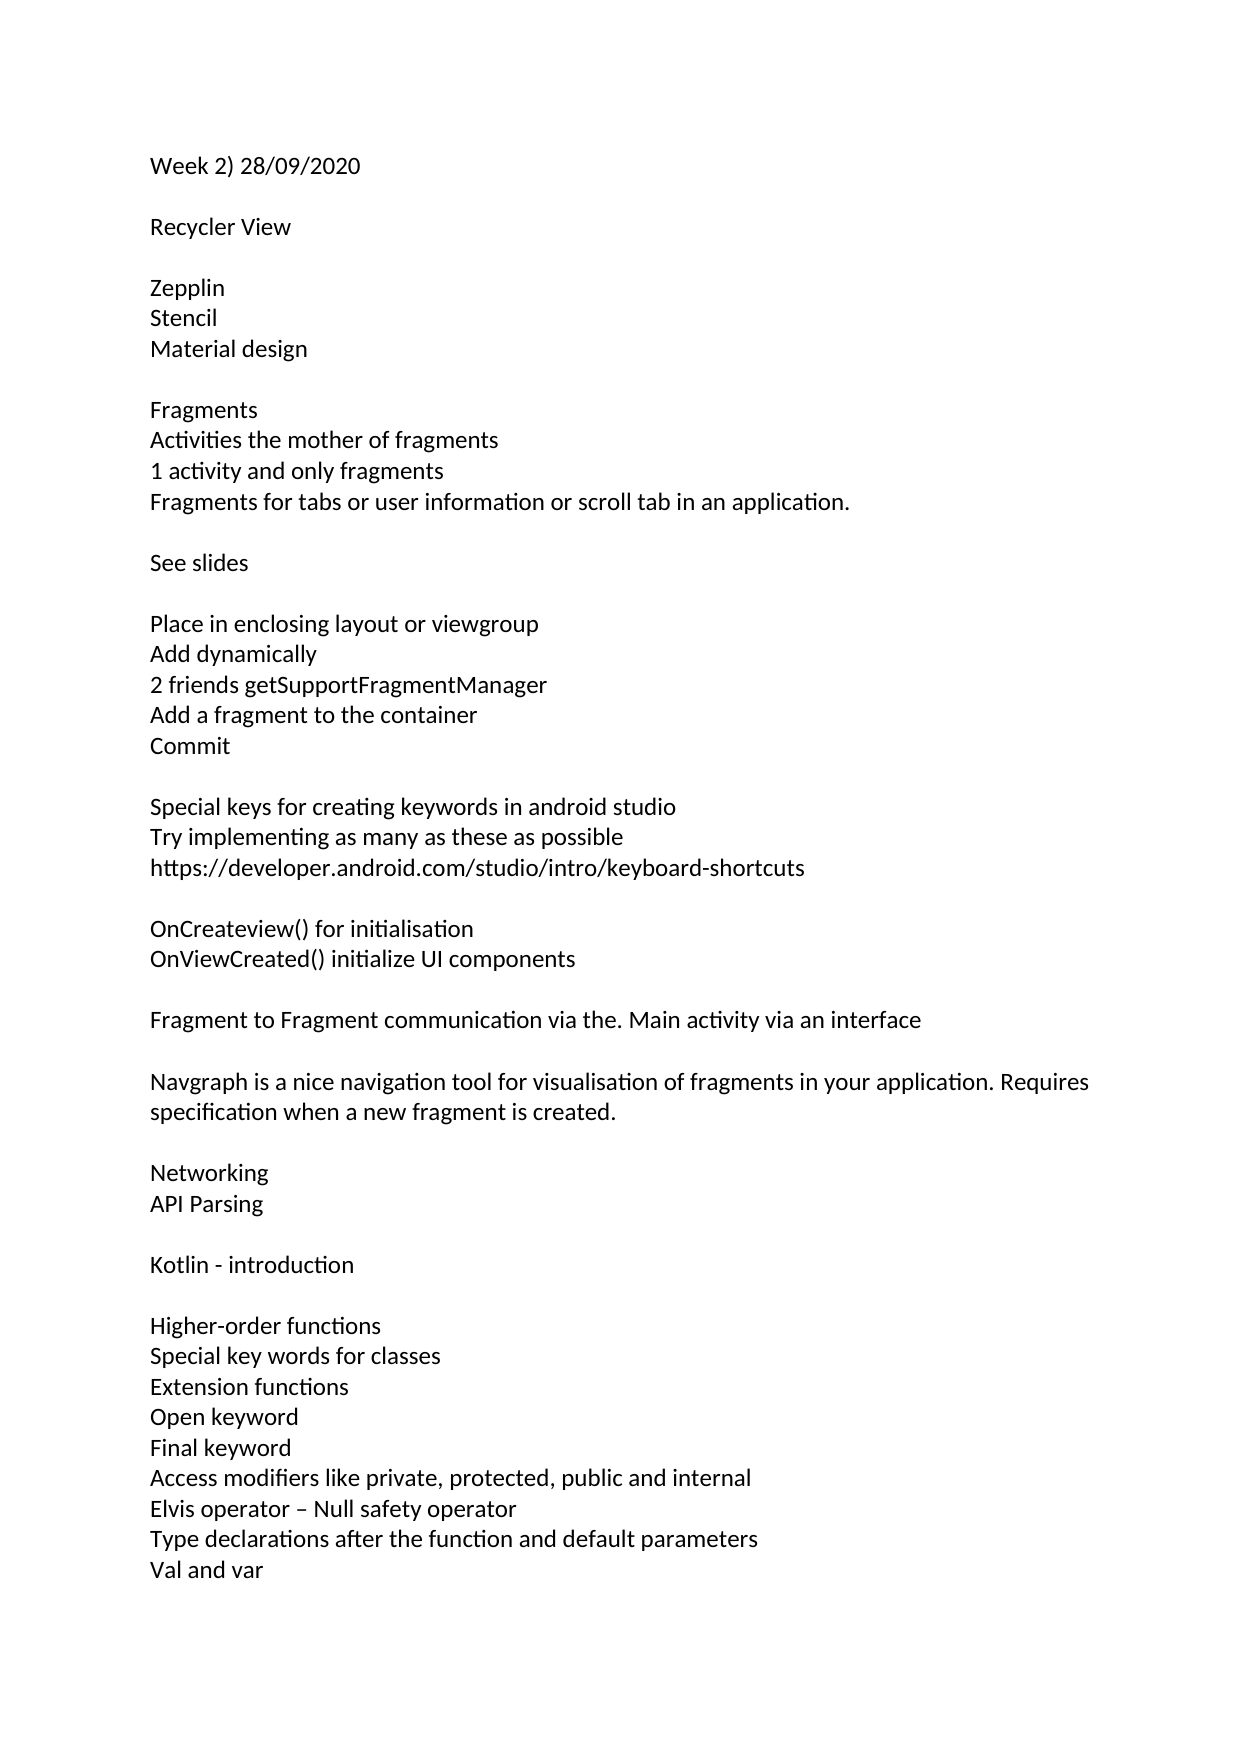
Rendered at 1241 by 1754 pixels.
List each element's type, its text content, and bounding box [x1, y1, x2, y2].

text 1 activity and only fragments [150, 455, 1090, 486]
text Fragment to Fragment communication via the. Main activity via an interface [150, 1004, 1090, 1035]
text Activities the mother of fragments [150, 425, 1090, 455]
text 2 friends getSupportFragmentManager [150, 669, 1090, 699]
text Commit [150, 730, 1090, 760]
text Add dynamically [150, 638, 1090, 669]
text Recycler View [150, 211, 1090, 242]
text Week 2) 28/09/2020 [150, 150, 1090, 181]
text Val and var [150, 1554, 1090, 1584]
text Add a fragment to the container [150, 699, 1090, 730]
text Type declarations after the function and default parameters [150, 1523, 1090, 1554]
text Special key words for classes [150, 1340, 1090, 1371]
text Kotlin - introduction [150, 1249, 1090, 1279]
text Stencil [150, 303, 1090, 333]
text OnCreateview() for initialisation [150, 913, 1090, 943]
text Special keys for creating keywords in android studio [150, 791, 1090, 821]
text Place in enclosing layout or viewgroup [150, 608, 1090, 638]
text Higher-order functions [150, 1310, 1090, 1340]
text See slides [150, 547, 1090, 577]
text Extension functions [150, 1371, 1090, 1401]
text Fragments [150, 394, 1090, 425]
text OnViewCreated() initialize UI components [150, 943, 1090, 974]
text Access modifiers like private, protected, public and internal [150, 1462, 1090, 1493]
text Zepplin [150, 272, 1090, 303]
text Networking [150, 1157, 1090, 1188]
text Try implementing as many as these as possible [150, 821, 1090, 852]
text Final keyword [150, 1432, 1090, 1462]
text Material design [150, 333, 1090, 364]
text Open keyword [150, 1401, 1090, 1432]
text Elvis operator – Null safety operator [150, 1493, 1090, 1523]
text Navgraph is a nice navigation tool for visualisation of fragments in your application. Requires specification when a new fragment is created. [150, 1066, 1090, 1127]
text API Parsing [150, 1188, 1090, 1218]
text Fragments for tabs or user information or scroll tab in an application. [150, 486, 1090, 516]
text https://developer.android.com/studio/intro/keyboard-shortcuts [150, 852, 1090, 882]
